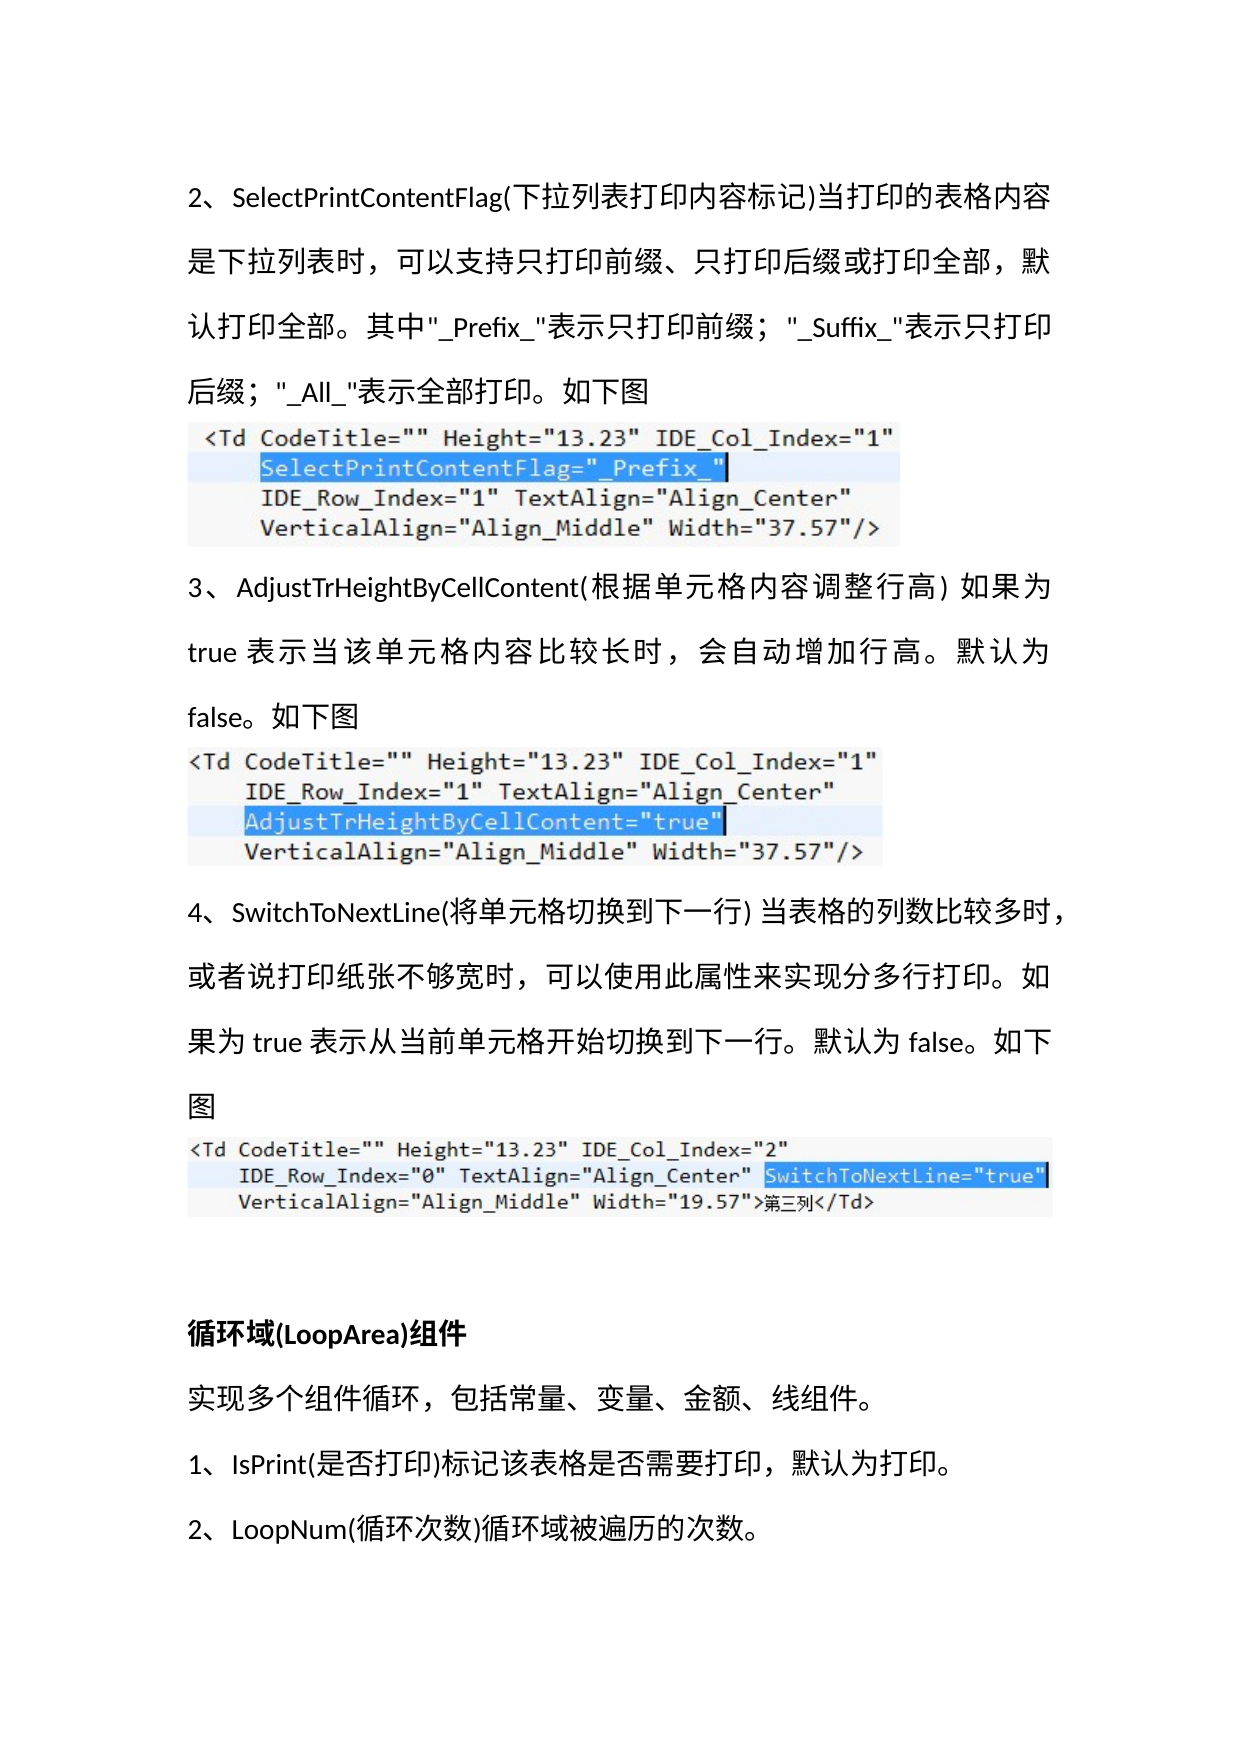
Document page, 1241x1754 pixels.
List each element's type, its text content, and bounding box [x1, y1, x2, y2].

picture [187, 747, 883, 866]
picture [187, 422, 901, 547]
text 循环域(LoopArea)组件 [187, 1299, 1053, 1364]
text 3、AdjustTrHeightByCellContent(根据单元格内容调整行高) 如果为true表示当该单元格内容比较长时，会自动增加行高。默认为false。如下图 [187, 552, 1053, 747]
text 2、SelectPrintContentFlag(下拉列表打印内容标记)当打印的表格内容是下拉列表时，可以支持只打印前缀、只打印后缀或打印全部，默认打印全部。其中"_Prefix_"表示只打印前缀；"_Suffix_"表示只打印后缀；"_All_"表示全部打印。如下图 [187, 162, 1053, 422]
text 实现多个组件循环，包括常量、变量、金额、线组件。 [187, 1364, 1053, 1429]
text 4、SwitchToNextLine(将单元格切换到下一行) 当表格的列数比较多时，或者说打印纸张不够宽时，可以使用此属性来实现分多行打印。如果为true表示从当前单元格开始切换到下一行。默认为false。如下图 [187, 877, 1053, 1137]
picture [187, 1137, 1053, 1217]
text 2、LoopNum(循环次数)循环域被遍历的次数。 [187, 1494, 1053, 1559]
text 1、IsPrint(是否打印)标记该表格是否需要打印，默认为打印。 [187, 1429, 1053, 1494]
